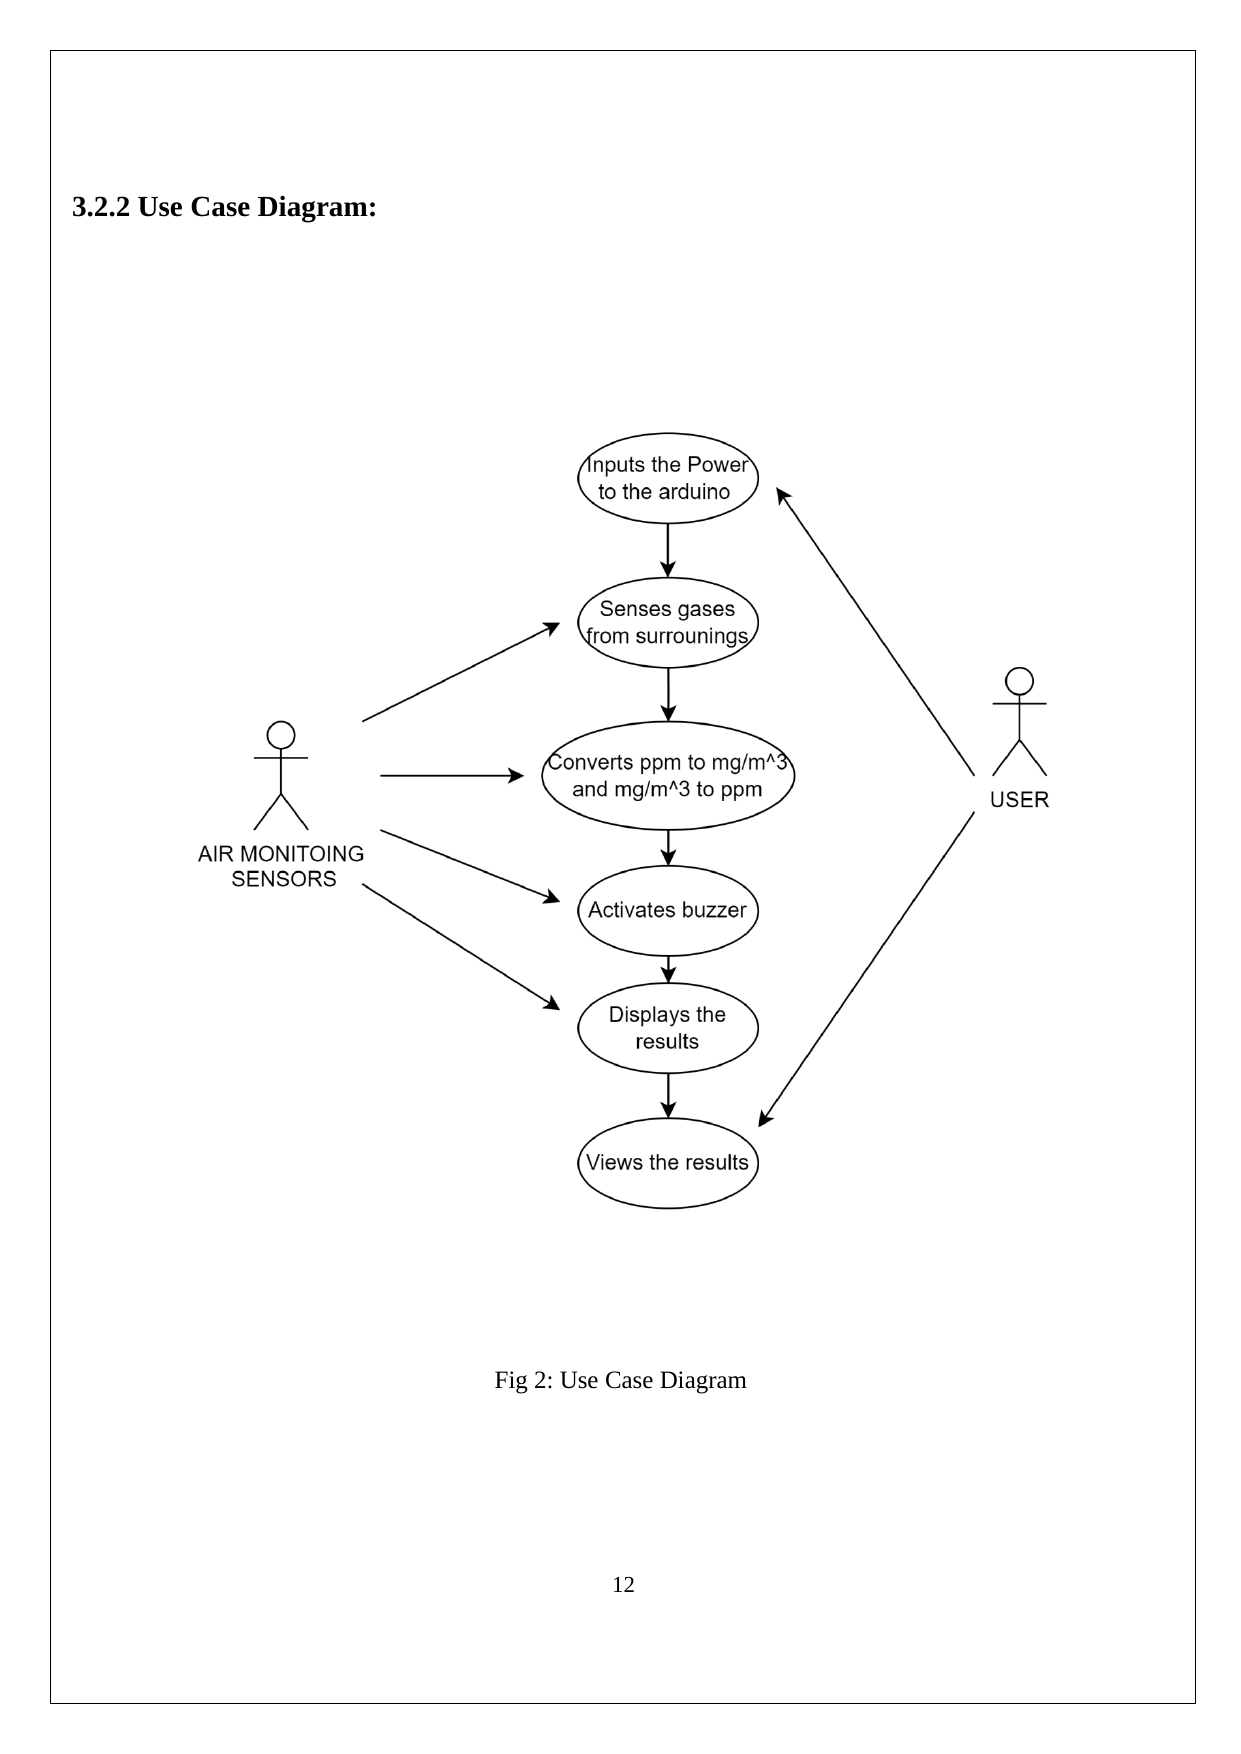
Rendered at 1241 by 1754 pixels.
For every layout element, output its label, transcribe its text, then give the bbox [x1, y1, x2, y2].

subtitle 3.2.2 Use Case Diagram: [51, 189, 1195, 223]
text Fig 2: Use Case Diagram [138, 1365, 1103, 1394]
picture [191, 422, 1057, 1214]
